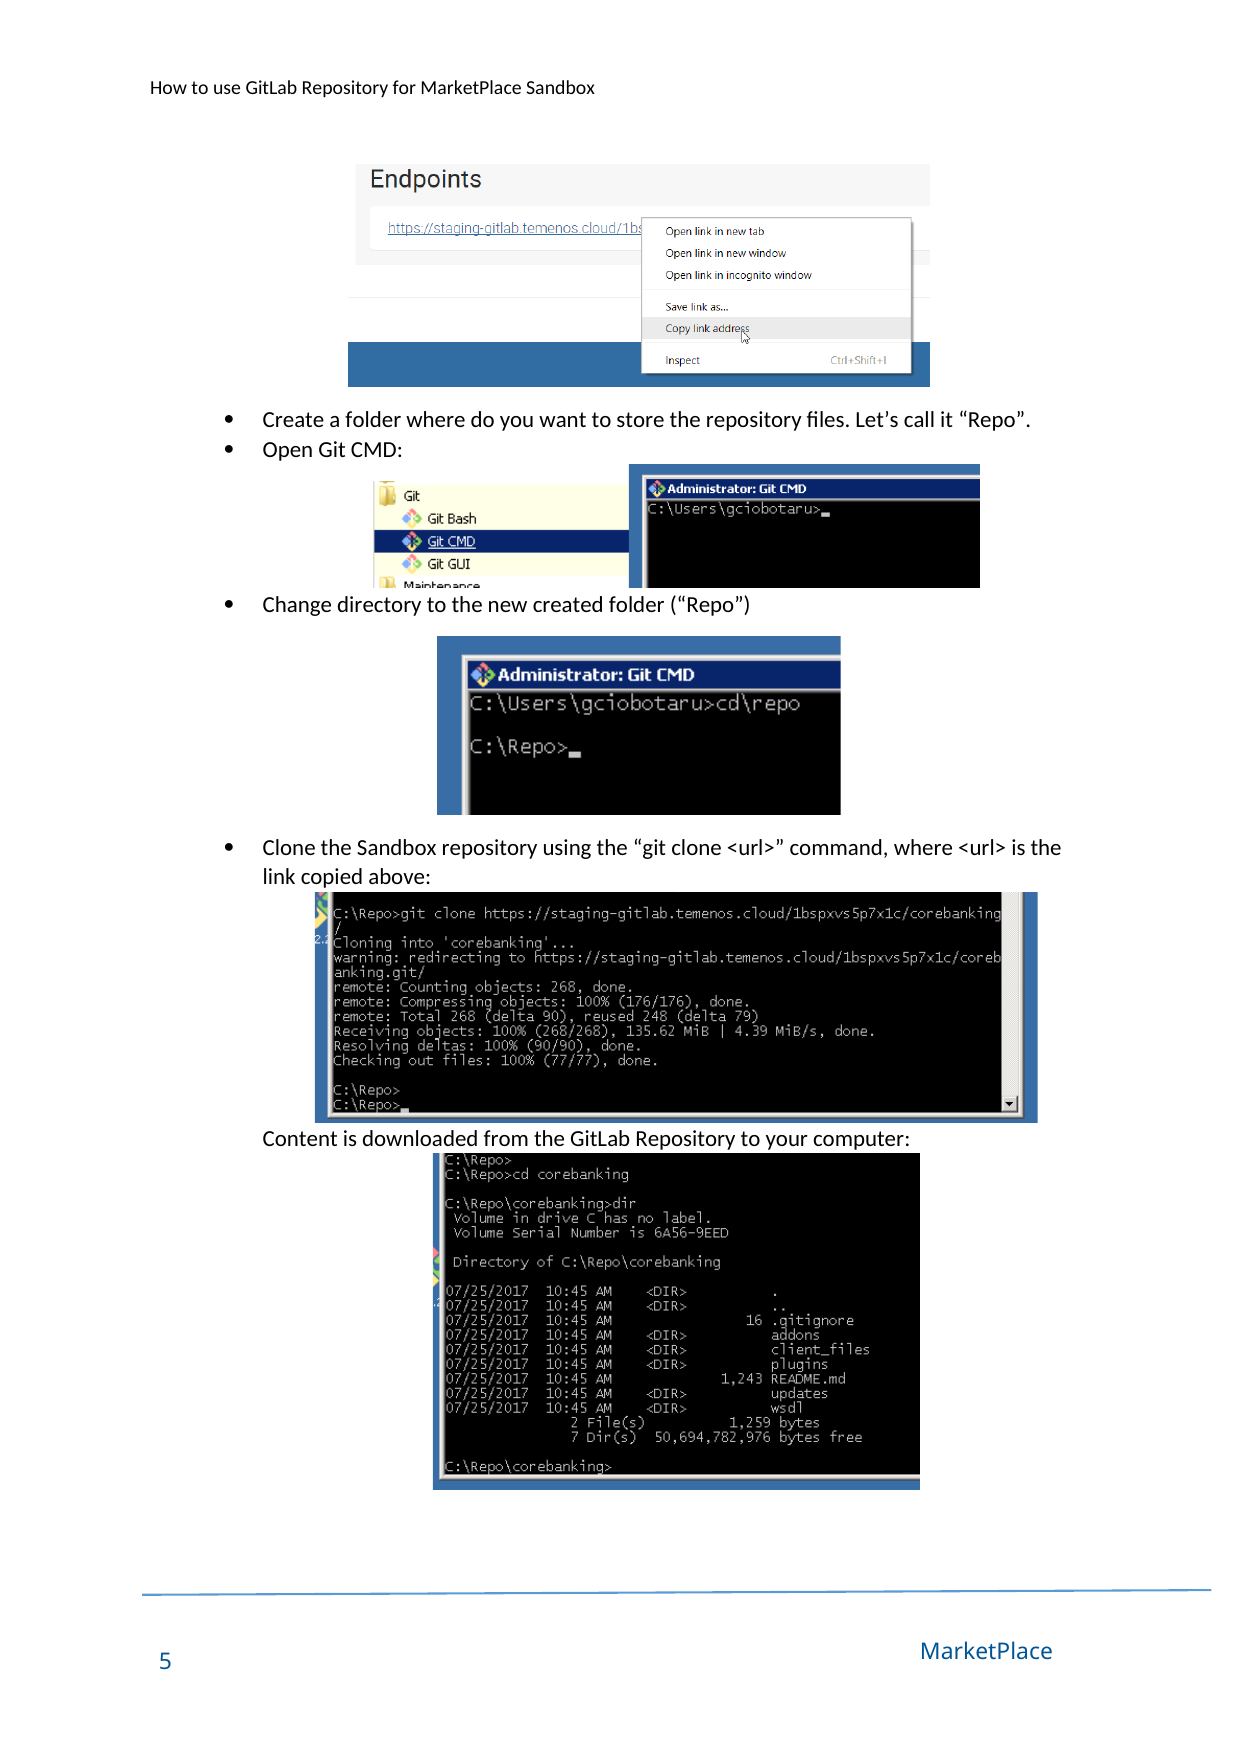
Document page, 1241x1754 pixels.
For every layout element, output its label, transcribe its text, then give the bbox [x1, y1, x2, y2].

picture [437, 636, 841, 815]
picture [372, 464, 980, 588]
list Change directory to the new created folder (“Repo”) [225, 590, 1090, 618]
picture [314, 892, 1038, 1123]
list Create a folder where do you want to store the repository files. Let’s call it “Repo”. [225, 405, 1090, 433]
list Open Git CMD: [225, 435, 1090, 463]
picture [348, 164, 930, 387]
picture [432, 1153, 920, 1490]
list Content is downloaded from the GitLab Repository to your computer: [262, 1124, 1090, 1152]
list Clone the Sandbox repository using the “git clone <url>” command, where <url> is the link copied above: [225, 833, 1090, 890]
